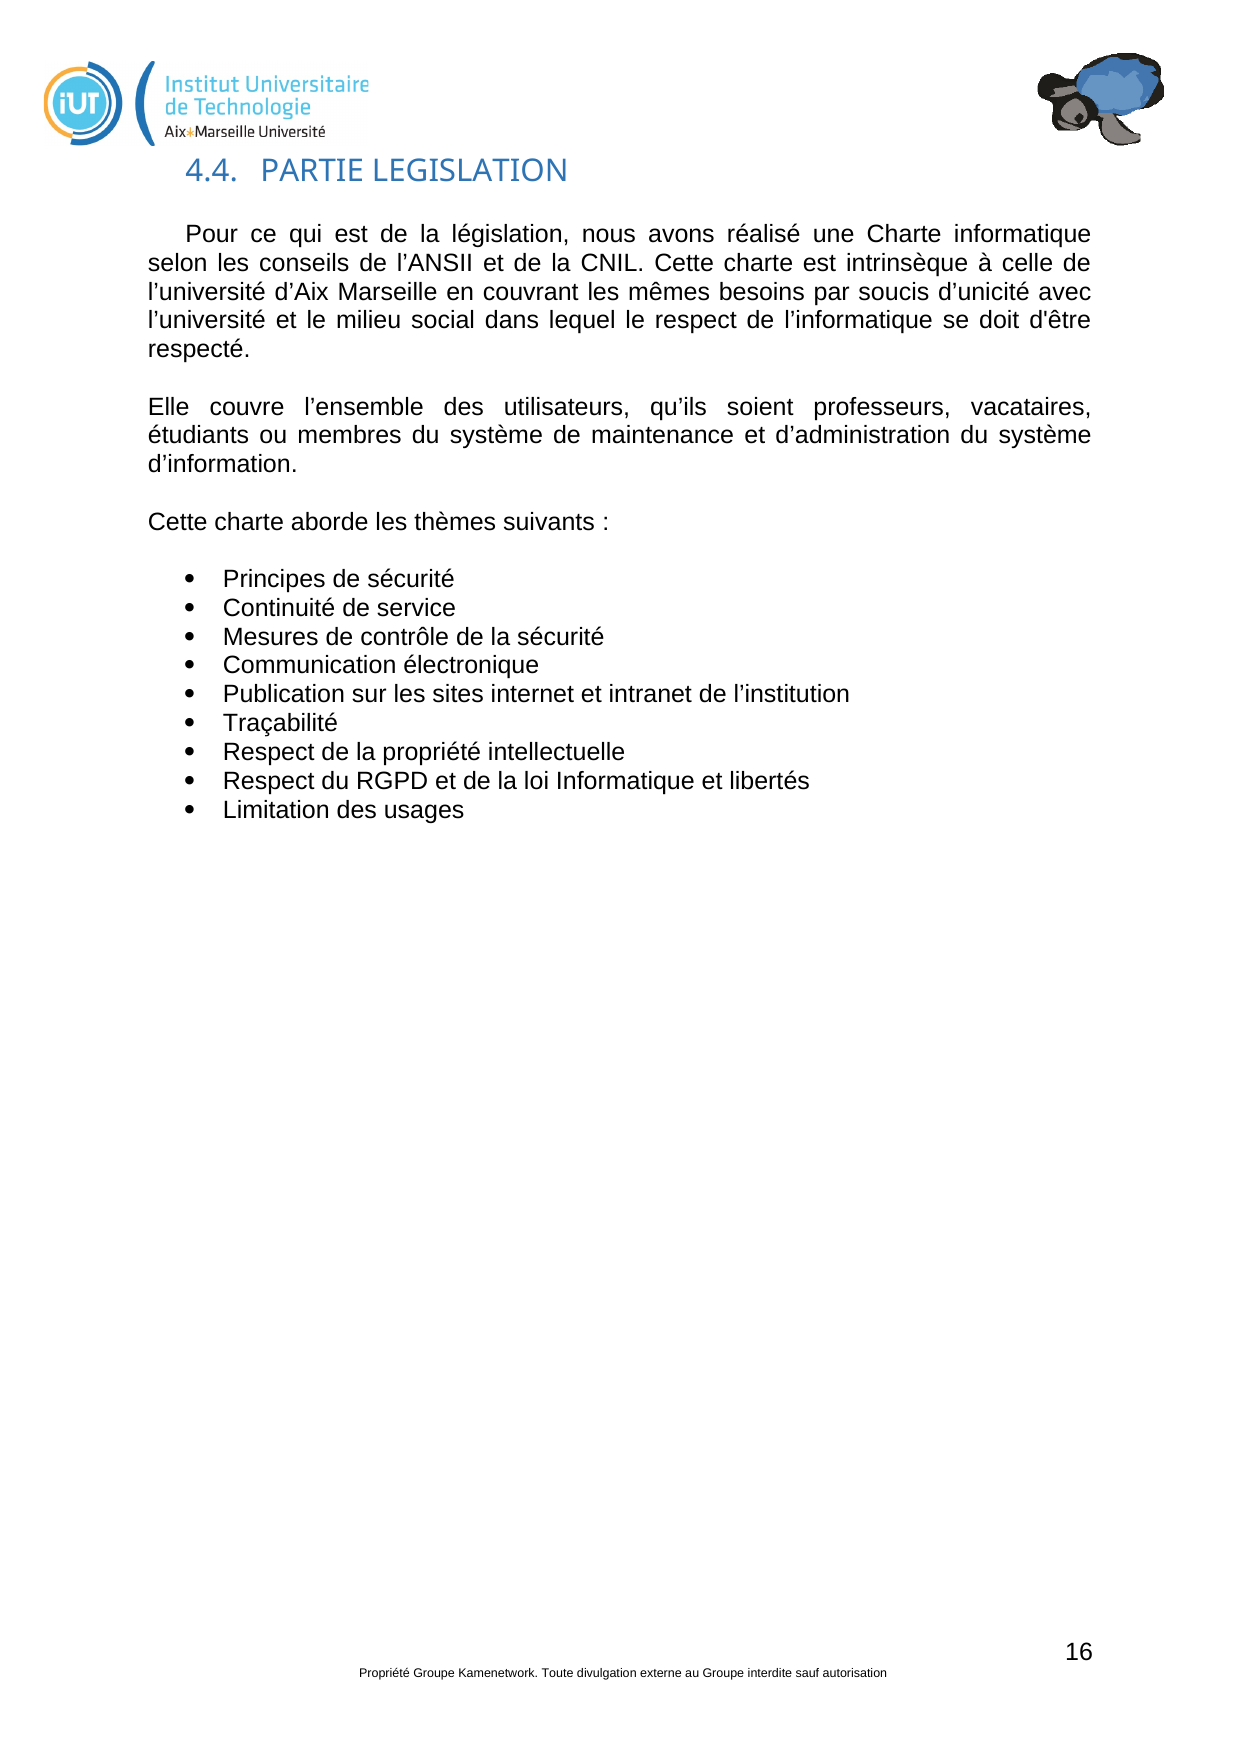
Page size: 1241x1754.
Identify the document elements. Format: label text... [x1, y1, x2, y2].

list Respect du RGPD et de la loi Informatique et libertés [185, 766, 1093, 795]
subtitle PARTIE LEGISLATION [185, 148, 1093, 190]
list Respect de la propriété intellectuelle [185, 737, 1093, 766]
text Elle couvre l’ensemble des utilisateurs, qu’ils soient professeurs, vacataires, étudiants ou membres du système de maintenance et d’administration du système d’information. [148, 391, 1093, 478]
list Mesures de contrôle de la sécurité [185, 622, 1093, 651]
picture [43, 61, 369, 146]
list Publication sur les sites internet et intranet de l’institution [185, 679, 1093, 708]
text Cette charte aborde les thèmes suivants : [148, 506, 1093, 535]
list Limitation des usages [185, 795, 1093, 824]
picture [1037, 53, 1164, 146]
text Pour ce qui est de la législation, nous avons réalisé une Charte informatique selon les conseils de l’ANSII et de la CNIL. Cette charte est intrinsèque à celle de l’université d’Aix Marseille en couvrant les mêmes besoins par soucis d’unicité avec l’université et le milieu social dans lequel le respect de l’informatique se doit d'être respecté. [148, 219, 1093, 363]
list Principes de sécurité [185, 564, 1093, 593]
list Continuité de service [185, 593, 1093, 622]
list Communication électronique [185, 651, 1093, 679]
list Traçabilité [185, 708, 1093, 737]
